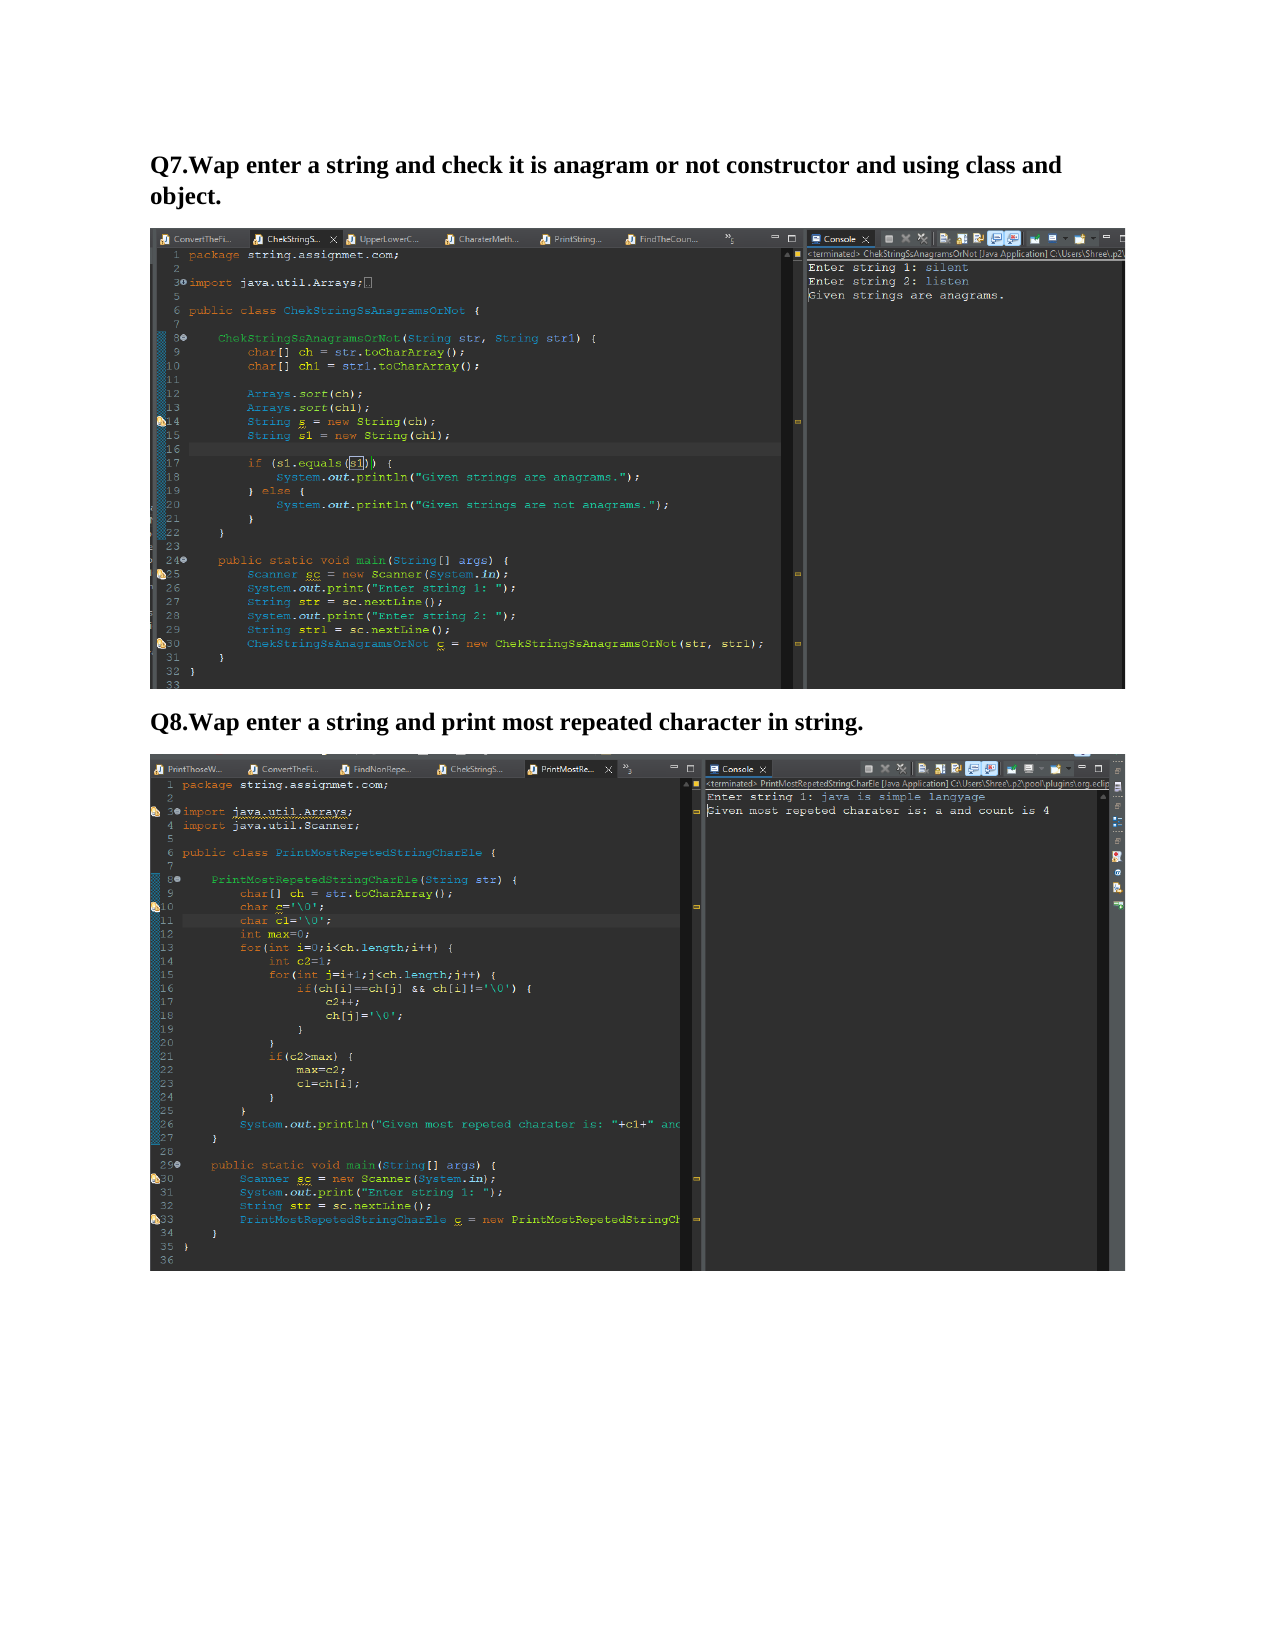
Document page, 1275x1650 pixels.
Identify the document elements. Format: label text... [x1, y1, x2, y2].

picture [150, 754, 1125, 1271]
picture [150, 228, 1125, 689]
text Q7.Wap enter a string and check it is anagram or not constructor and using class and object. [150, 150, 1125, 210]
text Q8.Wap enter a string and print most repeated character in string. [150, 707, 1125, 736]
